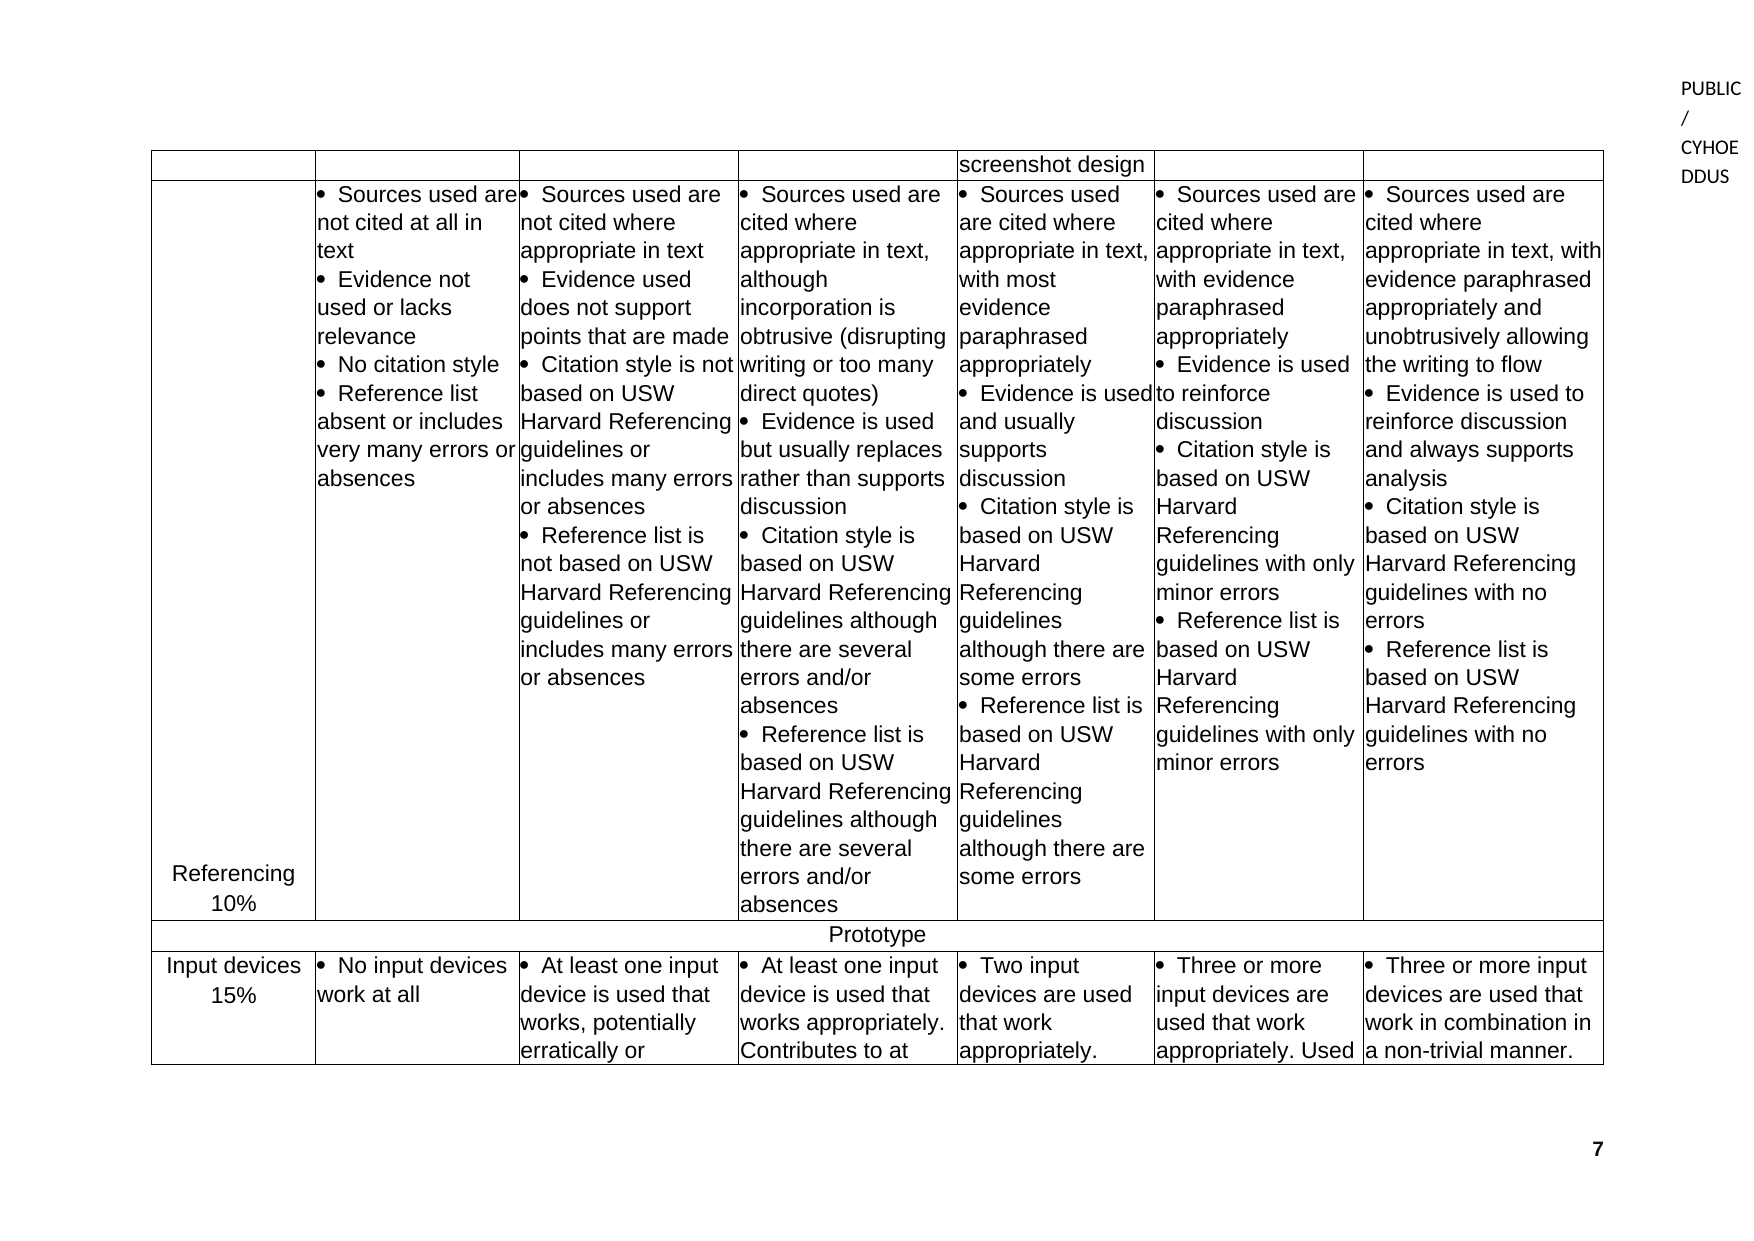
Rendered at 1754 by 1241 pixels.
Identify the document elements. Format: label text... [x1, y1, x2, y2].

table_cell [520, 952, 738, 1064]
table_cell Sources used are not cited where appropriate in text Evidence used does not support points that are made Citation style is not based on USW Harvard Referencing guidelines or includes many errors or absences Reference list is not based on USW Harvard Referencing guidelines or includes many errors or absences [520, 181, 738, 920]
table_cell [1155, 151, 1363, 179]
table_cell Sources used are not cited at all in text Evidence not used or lacks relevance No citation style Reference list absent or includes very many errors or absences [316, 181, 519, 920]
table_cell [316, 151, 519, 179]
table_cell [520, 151, 738, 179]
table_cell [739, 952, 957, 1064]
table_cell Sources used are cited where appropriate in text, with evidence paraphrased appropriately Evidence is used to reinforce discussion Citation style is based on USW Harvard Referencing guidelines with only minor errors Reference list is based on USW Harvard Referencing guidelines with only minor errors [1155, 181, 1363, 920]
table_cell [1364, 952, 1603, 1064]
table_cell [316, 952, 519, 1064]
table_cell Sources used are cited where appropriate in text, with most evidence paraphrased appropriately Evidence is used and usually supports discussion Citation style is based on USW Harvard Referencing guidelines although there are some errors Reference list is based on USW Harvard Referencing guidelines although there are some errors [958, 181, 1154, 920]
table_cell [958, 151, 1154, 179]
table_cell Prototype [152, 921, 1603, 951]
table_cell Sources used are cited where appropriate in text, although incorporation is obtrusive (disrupting writing or too many direct quotes) Evidence is used but usually replaces rather than supports discussion Citation style is based on USW Harvard Referencing guidelines although there are several errors and/or absences Reference list is based on USW Harvard Referencing guidelines although there are several errors and/or absences [739, 181, 957, 920]
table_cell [152, 151, 315, 179]
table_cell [1364, 151, 1603, 179]
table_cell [1155, 952, 1363, 1064]
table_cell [739, 151, 957, 179]
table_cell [958, 952, 1154, 1064]
table_cell Input devices 15% [152, 952, 315, 1064]
table_cell Referencing 10% [152, 181, 315, 920]
table_cell Sources used are cited where appropriate in text, with evidence paraphrased appropriately and unobtrusively allowing the writing to flow Evidence is used to reinforce discussion and always supports analysis Citation style is based on USW Harvard Referencing guidelines with no errors Reference list is based on USW Harvard Referencing guidelines with no errors [1364, 181, 1603, 920]
